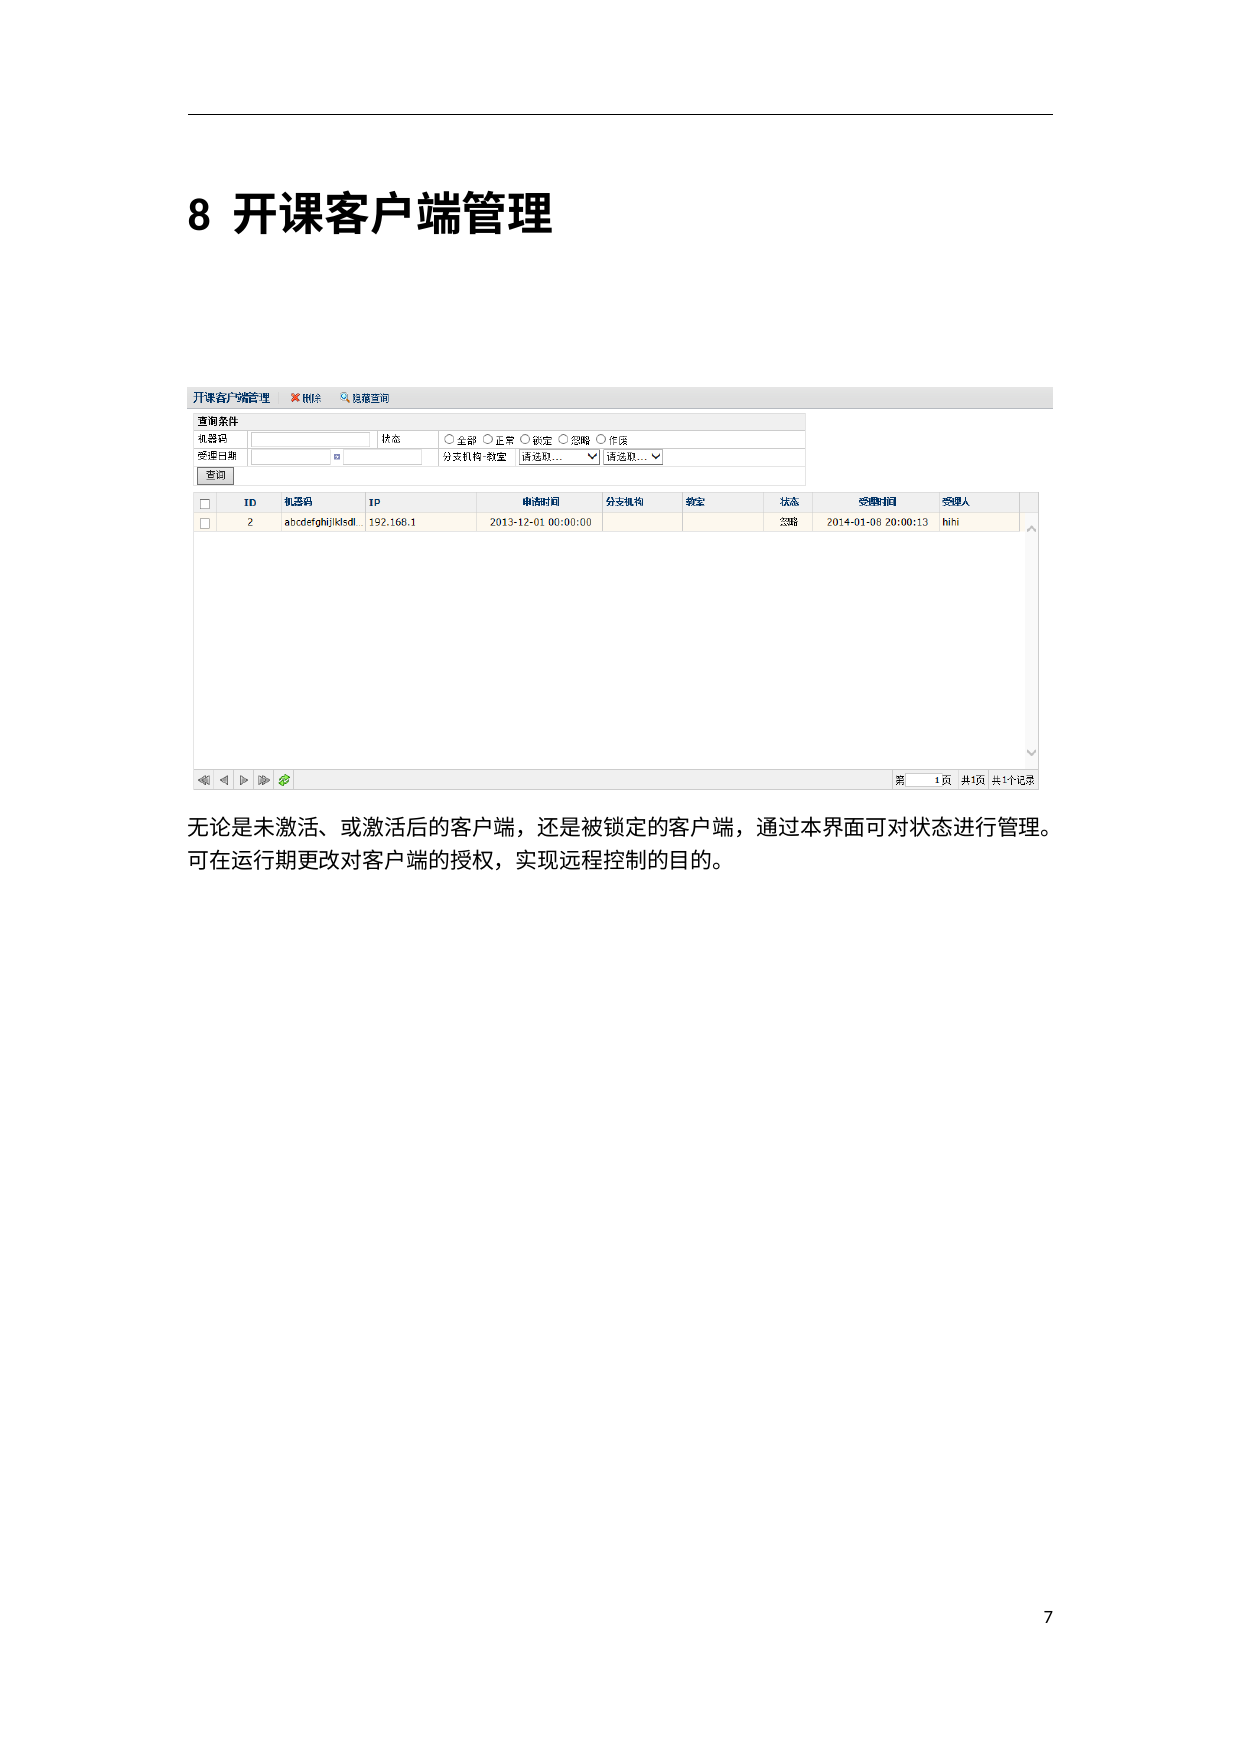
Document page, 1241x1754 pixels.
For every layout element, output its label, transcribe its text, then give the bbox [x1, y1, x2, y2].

text 可在运行期更改对客户端的授权，实现远程控制的目的。 [187, 842, 1053, 875]
text 无论是未激活、或激活后的客户端，还是被锁定的客户端，通过本界面可对状态进行管理。 [187, 810, 1053, 842]
picture [187, 387, 1053, 792]
subtitle 开课客户端管理 [187, 162, 1053, 259]
